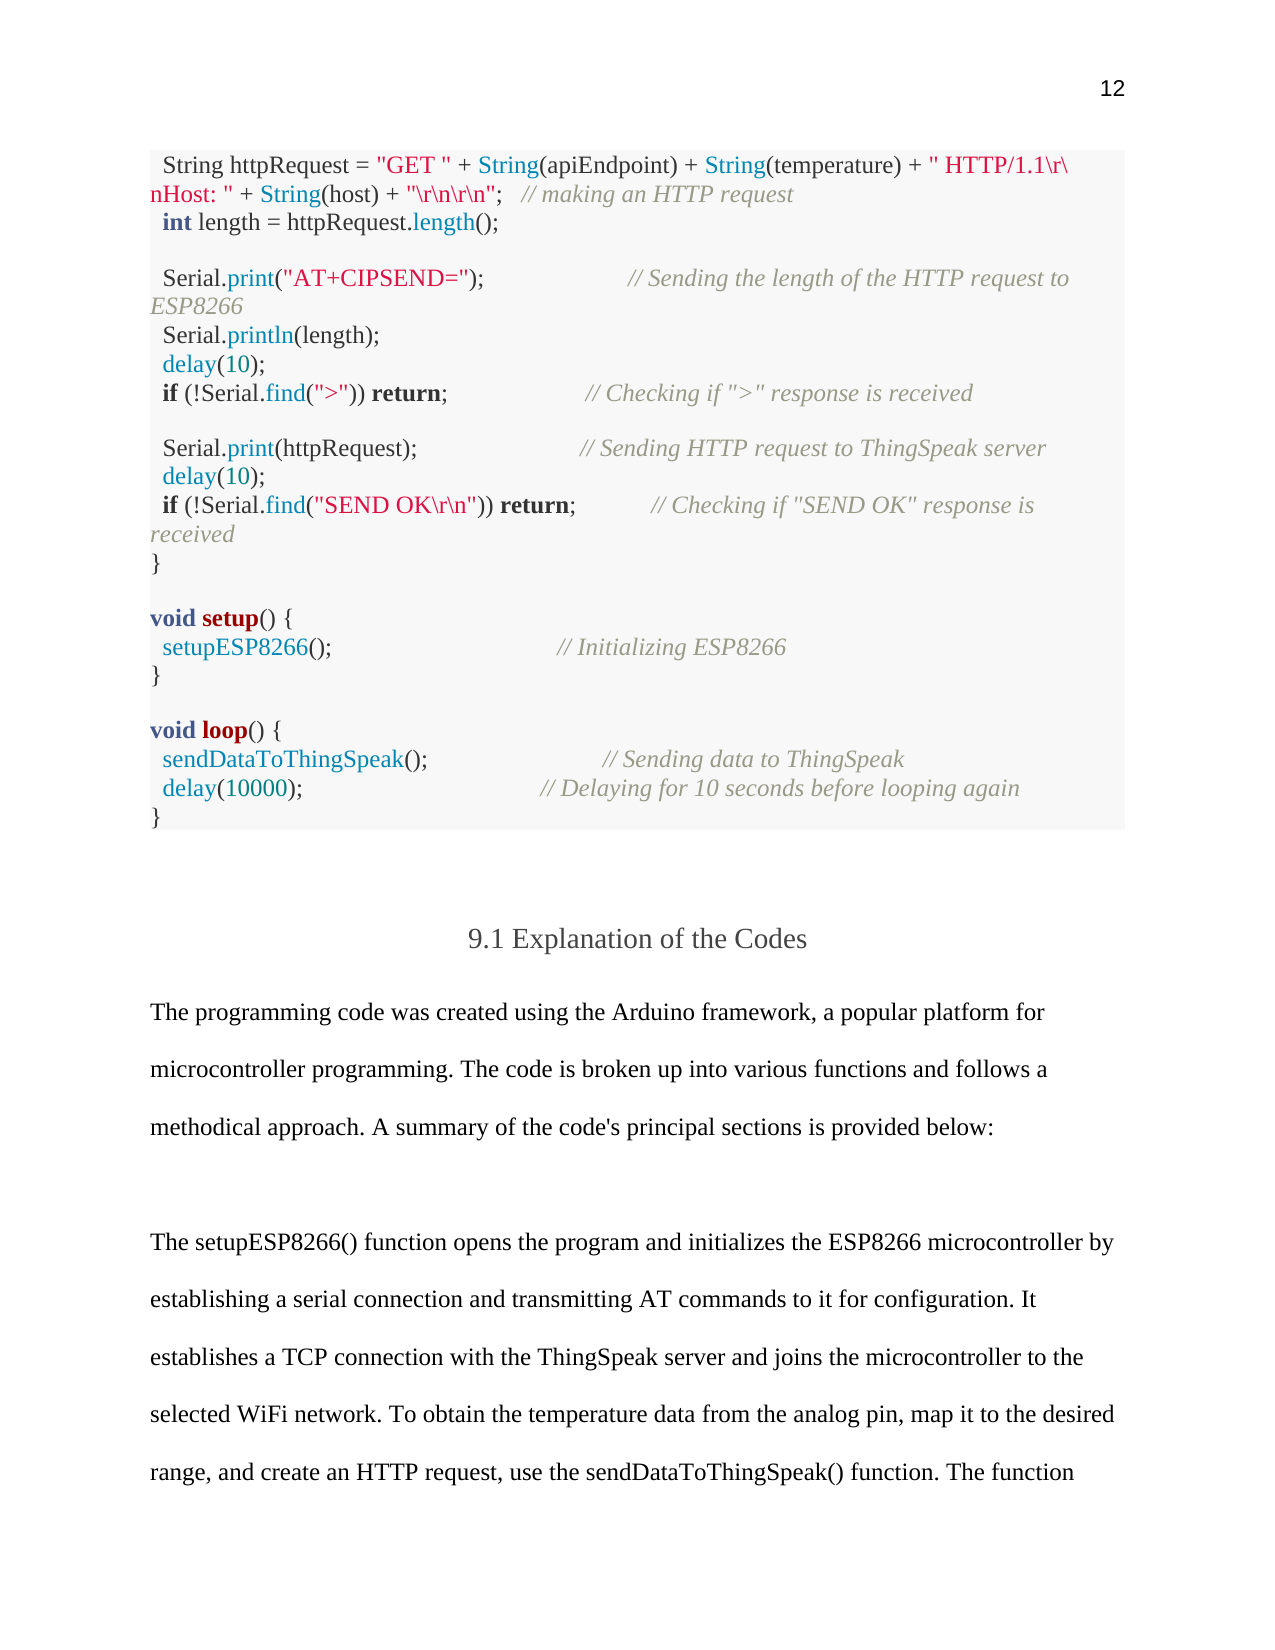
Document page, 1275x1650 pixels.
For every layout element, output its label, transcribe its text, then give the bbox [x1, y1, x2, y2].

text if (!Serial.find("SEND OK\r\n")) return; // Checking if "SEND OK" response is received [150, 490, 1125, 548]
text } [150, 802, 1125, 830]
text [150, 1227, 1125, 1485]
text Serial.print("AT+CIPSEND="); // Sending the length of the HTTP request to ESP8266 [150, 263, 1125, 320]
text void setup() { [150, 603, 1125, 632]
text } [150, 660, 1125, 689]
text setupESP8266(); // Initializing ESP8266 [150, 632, 1125, 660]
text The programming code was created using the Arduino framework, a popular platform for microcontroller programming. The code is broken up into various functions and follows a methodical approach. A summary of the code's principal sections is provided below: [150, 997, 1125, 1140]
text delay(10); [150, 349, 1125, 378]
text int length = httpRequest.length(); [150, 207, 1125, 236]
text if (!Serial.find(">")) return; // Checking if ">" response is received [150, 378, 1125, 406]
text void loop() { [150, 715, 1125, 744]
text delay(10); [150, 461, 1125, 490]
text } [150, 548, 1125, 576]
text sendDataToThingSpeak(); // Sending data to ThingSpeak [150, 744, 1125, 773]
text Serial.print(httpRequest); // Sending HTTP request to ThingSpeak server [150, 433, 1125, 461]
text Serial.println(length); [150, 320, 1125, 349]
text delay(10000); // Delaying for 10 seconds before looping again [150, 773, 1125, 802]
subtitle 9.1 Explanation of the Codes [150, 921, 1125, 955]
text String httpRequest = "GET " + String(apiEndpoint) + String(temperature) + " HTTP/1.1\r\nHost: " + String(host) + "\r\n\r\n"; // making an HTTP request [150, 150, 1125, 207]
